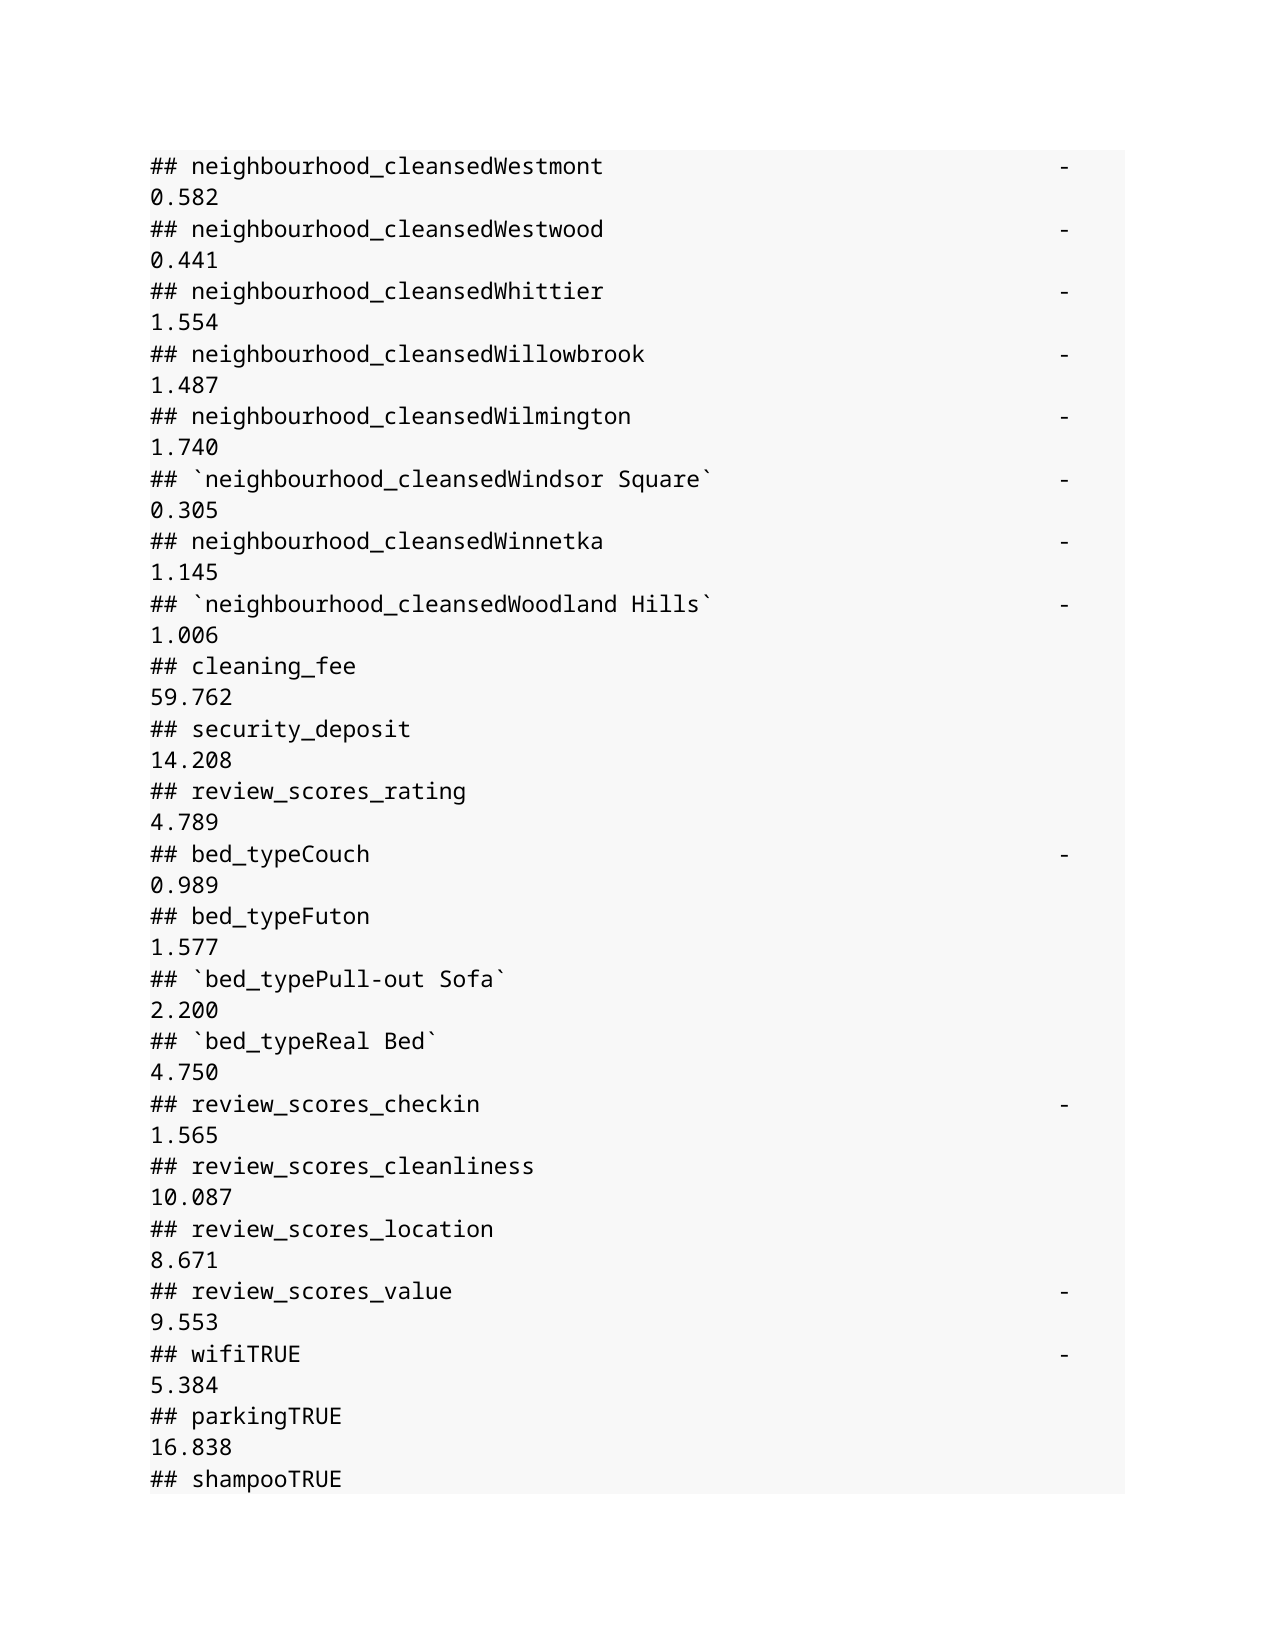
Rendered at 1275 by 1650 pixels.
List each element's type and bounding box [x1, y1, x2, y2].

text [150, 150, 1125, 1494]
